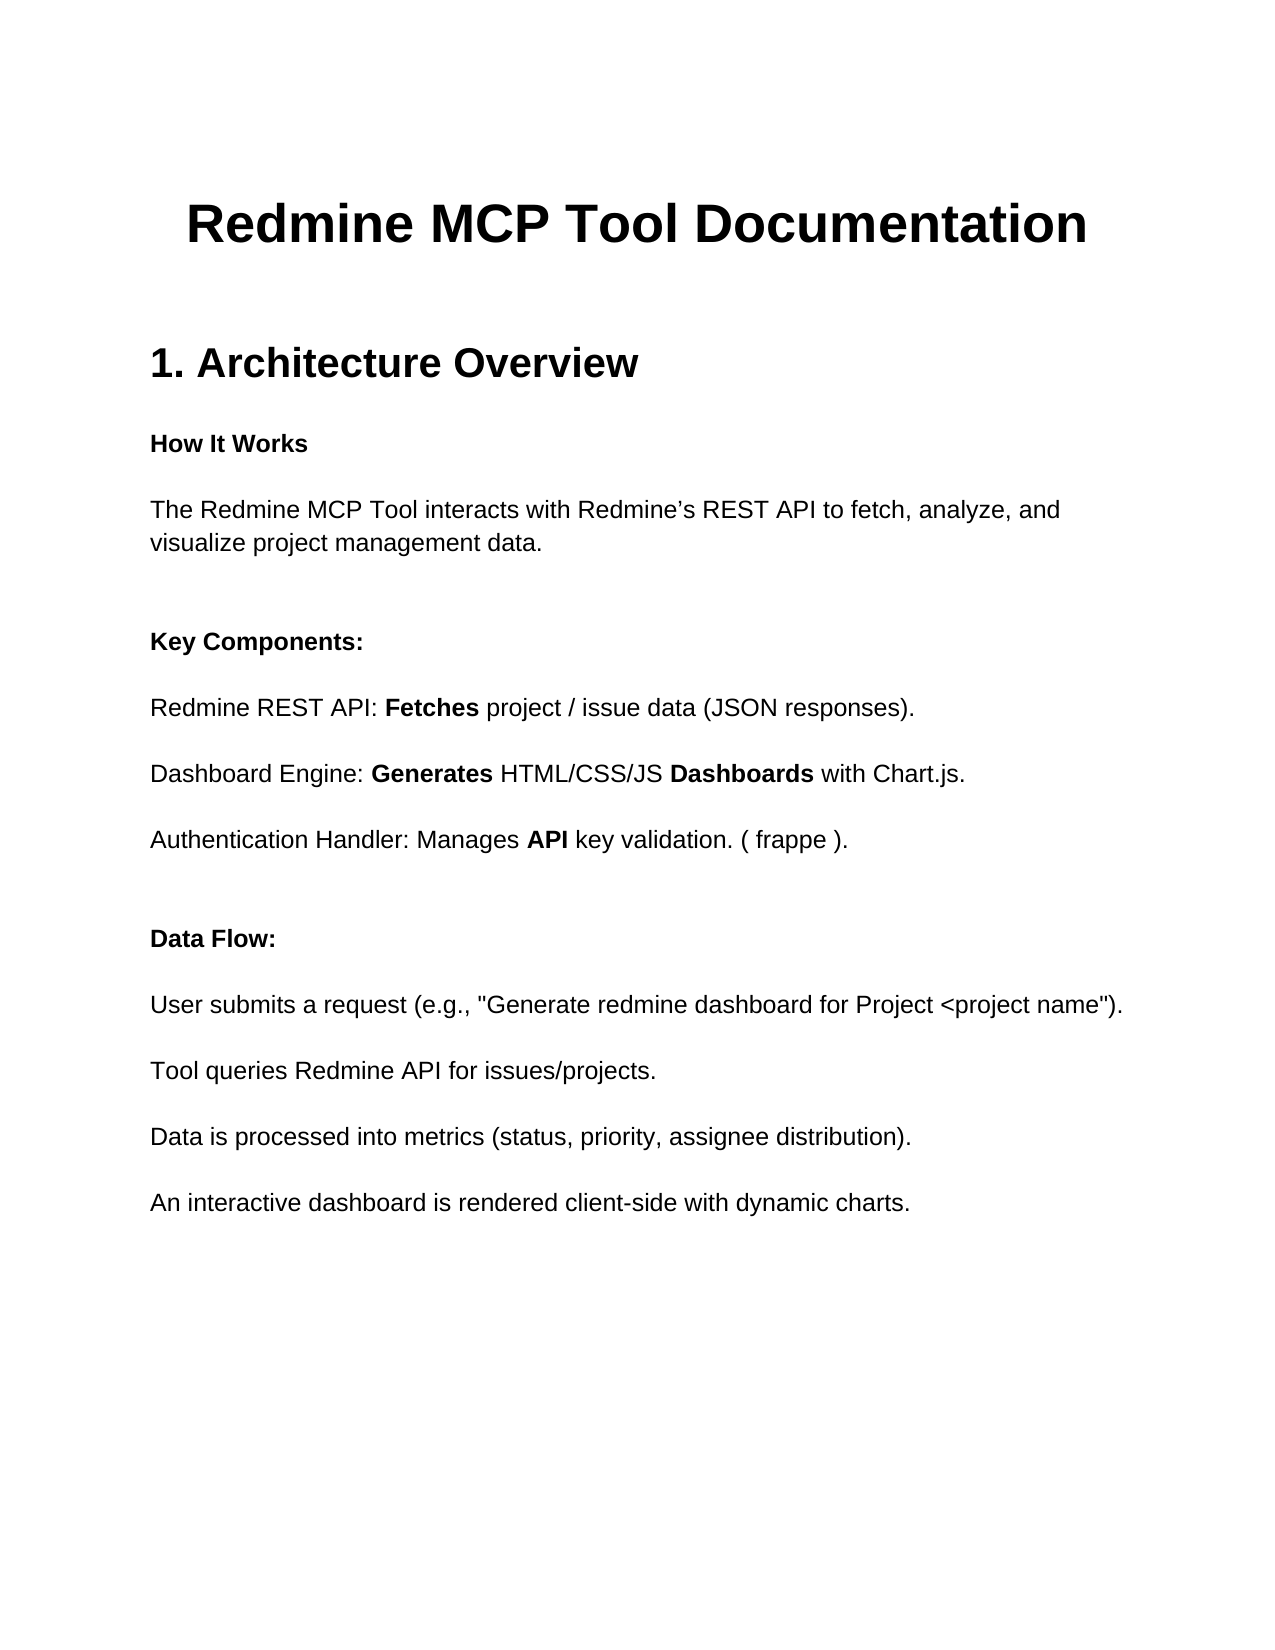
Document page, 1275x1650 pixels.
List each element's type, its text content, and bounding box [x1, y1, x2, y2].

subtitle Redmine MCP Tool Documentation [150, 192, 1125, 254]
text Key Components: [150, 627, 1125, 656]
text Tool queries Redmine API for issues/projects. [150, 1056, 1125, 1085]
text Redmine REST API: Fetches project / issue data (JSON responses). [150, 693, 1125, 722]
subtitle 1. Architecture Overview [150, 338, 1125, 386]
text User submits a request (e.g., "Generate redmine dashboard for Project <project name"). [150, 990, 1125, 1019]
text Authentication Handler: Manages API key validation. ( frappe ). [150, 825, 1125, 854]
text How It Works [150, 429, 1125, 458]
text An interactive dashboard is rendered client-side with dynamic charts. [150, 1188, 1125, 1217]
text Data is processed into metrics (status, priority, assignee distribution). [150, 1122, 1125, 1151]
text The Redmine MCP Tool interacts with Redmine’s REST API to fetch, analyze, and visualize project management data. [150, 495, 1125, 557]
text Data Flow: [150, 924, 1125, 953]
text Dashboard Engine: Generates HTML/CSS/JS Dashboards with Chart.js. [150, 759, 1125, 788]
